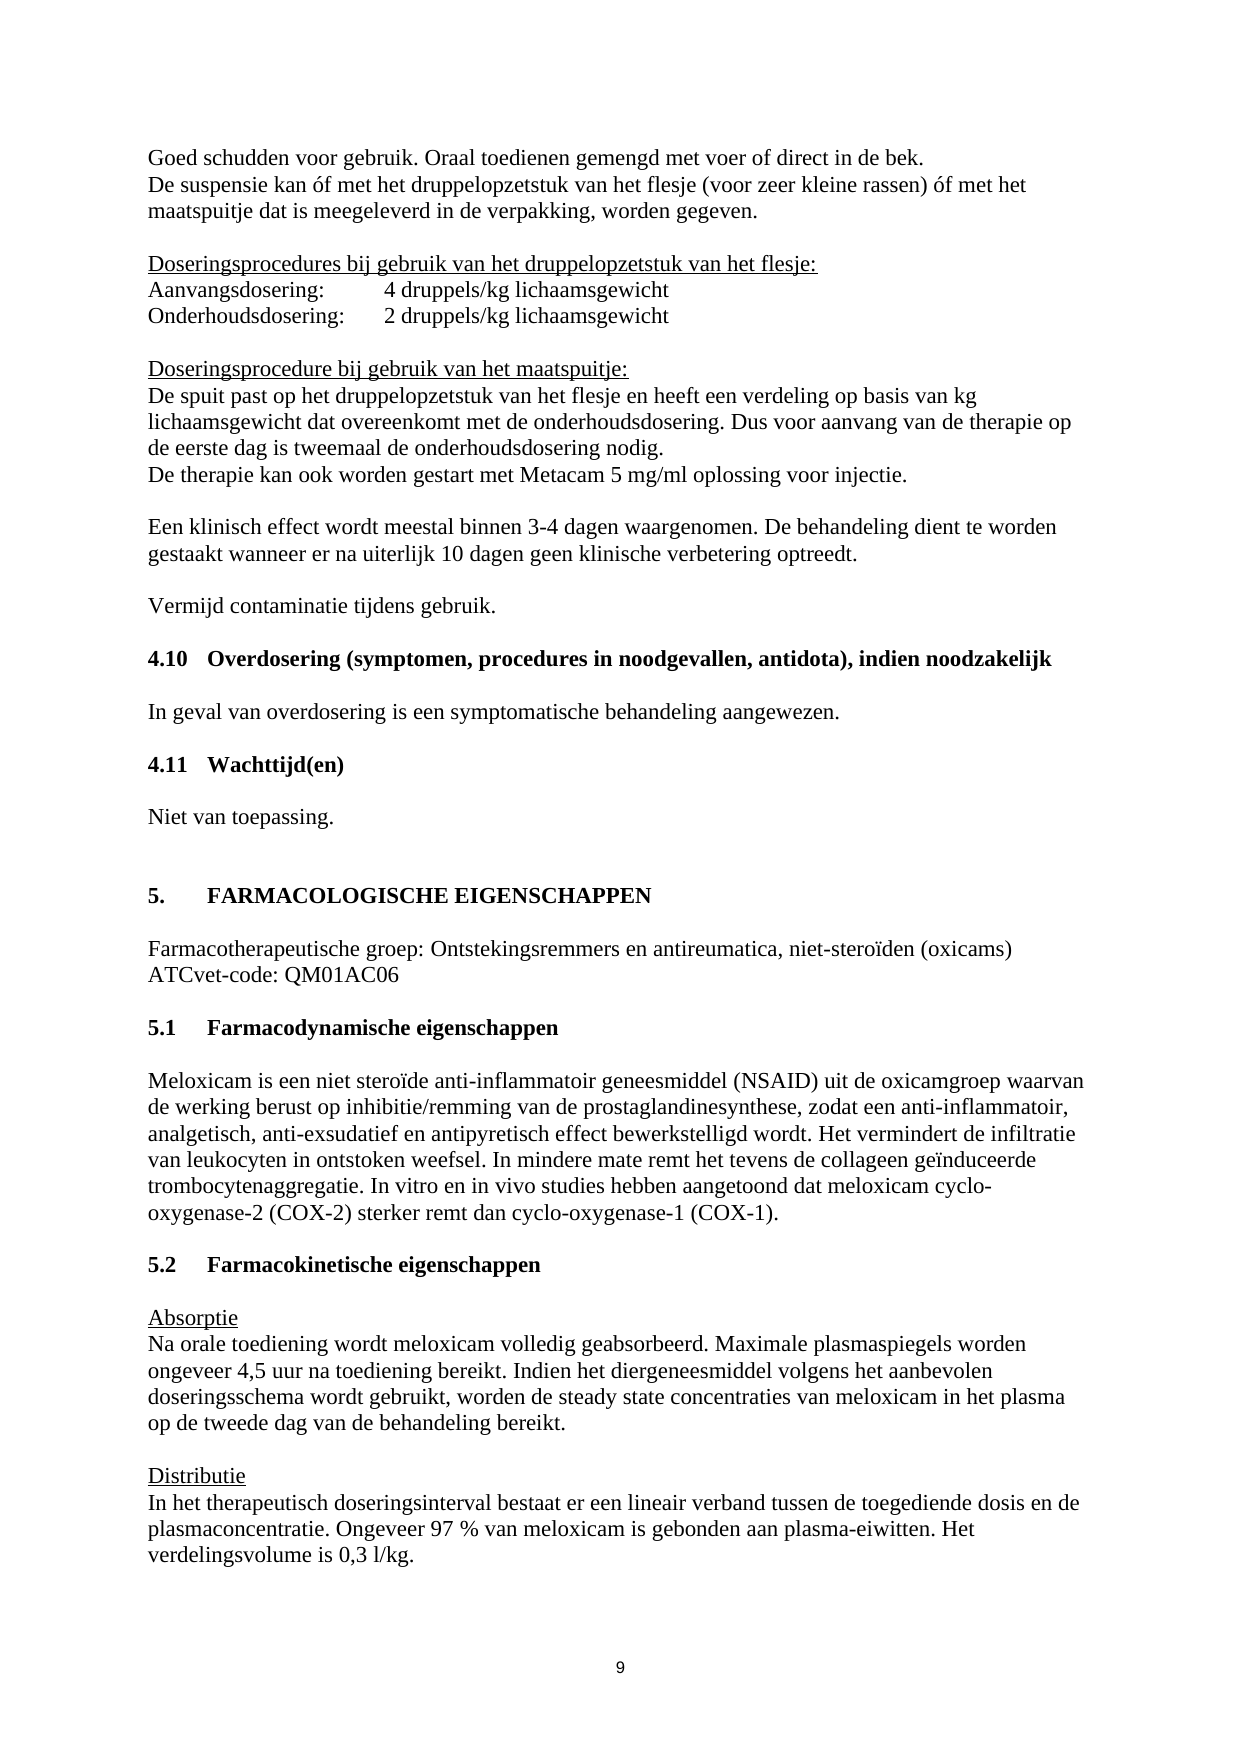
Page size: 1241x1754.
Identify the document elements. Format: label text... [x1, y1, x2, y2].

text De spuit past op het druppelopzetstuk van het flesje en heeft een verdeling op basis van kg lichaamsgewicht dat overeenkomt met de onderhoudsdosering. Dus voor aanvang van de therapie op de eerste dag is tweemaal de onderhoudsdosering nodig. [148, 382, 1092, 461]
text Goed schudden voor gebruik. Oraal toedienen gemengd met voer of direct in de bek. [148, 144, 1092, 171]
text Absorptie [148, 1304, 1092, 1330]
text In geval van overdosering is een symptomatische behandeling aangewezen. [148, 698, 1092, 724]
text De therapie kan ook worden gestart met Metacam 5 mg/ml oplossing voor injectie. [148, 461, 1092, 487]
text 5. FARMACOLOGISCHE EIGENSCHAPPEN [148, 882, 1092, 909]
text Doseringsprocedure bij gebruik van het maatspuitje: [148, 355, 1092, 382]
text Niet van toepassing. [148, 803, 1092, 830]
text Doseringsprocedures bij gebruik van het druppelopzetstuk van het flesje: [148, 250, 1092, 276]
text Aanvangsdosering: 4 druppels/kg lichaamsgewicht [148, 276, 1092, 303]
text Vermijd contaminatie tijdens gebruik. [148, 592, 1092, 619]
text Een klinisch effect wordt meestal binnen 3-4 dagen waargenomen. De behandeling dient te worden gestaakt wanneer er na uiterlijk 10 dagen geen klinische verbetering optreedt. [148, 513, 1092, 566]
text Onderhoudsdosering: 2 druppels/kg lichaamsgewicht [148, 303, 1092, 329]
text 4.10 Overdosering (symptomen, procedures in noodgevallen, antidota), indien noodzakelijk [148, 645, 1092, 672]
text De suspensie kan óf met het druppelopzetstuk van het flesje (voor zeer kleine rassen) óf met het maatspuitje dat is meegeleverd in de verpakking, worden gegeven. [148, 171, 1092, 223]
text 5.1 Farmacodynamische eigenschappen [148, 1014, 1092, 1041]
text 4.11 Wachttijd(en) [148, 751, 1092, 777]
text Distributie [148, 1462, 1092, 1488]
text 5.2 Farmacokinetische eigenschappen [148, 1251, 1092, 1278]
text Na orale toediening wordt meloxicam volledig geabsorbeerd. Maximale plasmaspiegels worden ongeveer 4,5 uur na toediening bereikt. Indien het diergeneesmiddel volgens het aanbevolen doseringsschema wordt gebruikt, worden de steady state concentraties van meloxicam in het plasma op de tweede dag van de behandeling bereikt. [148, 1330, 1092, 1436]
text ATCvet-code: QM01AC06 [148, 961, 1092, 988]
text Meloxicam is een niet steroïde anti-inflammatoir geneesmiddel (NSAID) uit de oxicamgroep waarvan de werking berust op inhibitie/remming van de prostaglandinesynthese, zodat een anti-inflammatoir, analgetisch, anti-exsudatief en antipyretisch effect bewerkstelligd wordt. Het vermindert de infiltratie van leukocyten in ontstoken weefsel. In mindere mate remt het tevens de collageen geïnduceerde trombocytenaggregatie. In vitro en in vivo studies hebben aangetoond dat meloxicam cyclo-oxygenase-2 (COX-2) sterker remt dan cyclo-oxygenase-1 (COX-1). [148, 1067, 1092, 1225]
text Farmacotherapeutische groep: Ontstekingsremmers en antireumatica, niet-steroïden (oxicams) [148, 935, 1092, 961]
text In het therapeutisch doseringsinterval bestaat er een lineair verband tussen de toegediende dosis en de plasmaconcentratie. Ongeveer 97 % van meloxicam is gebonden aan plasma-eiwitten. Het verdelingsvolume is 0,3 l/kg. [148, 1488, 1092, 1568]
